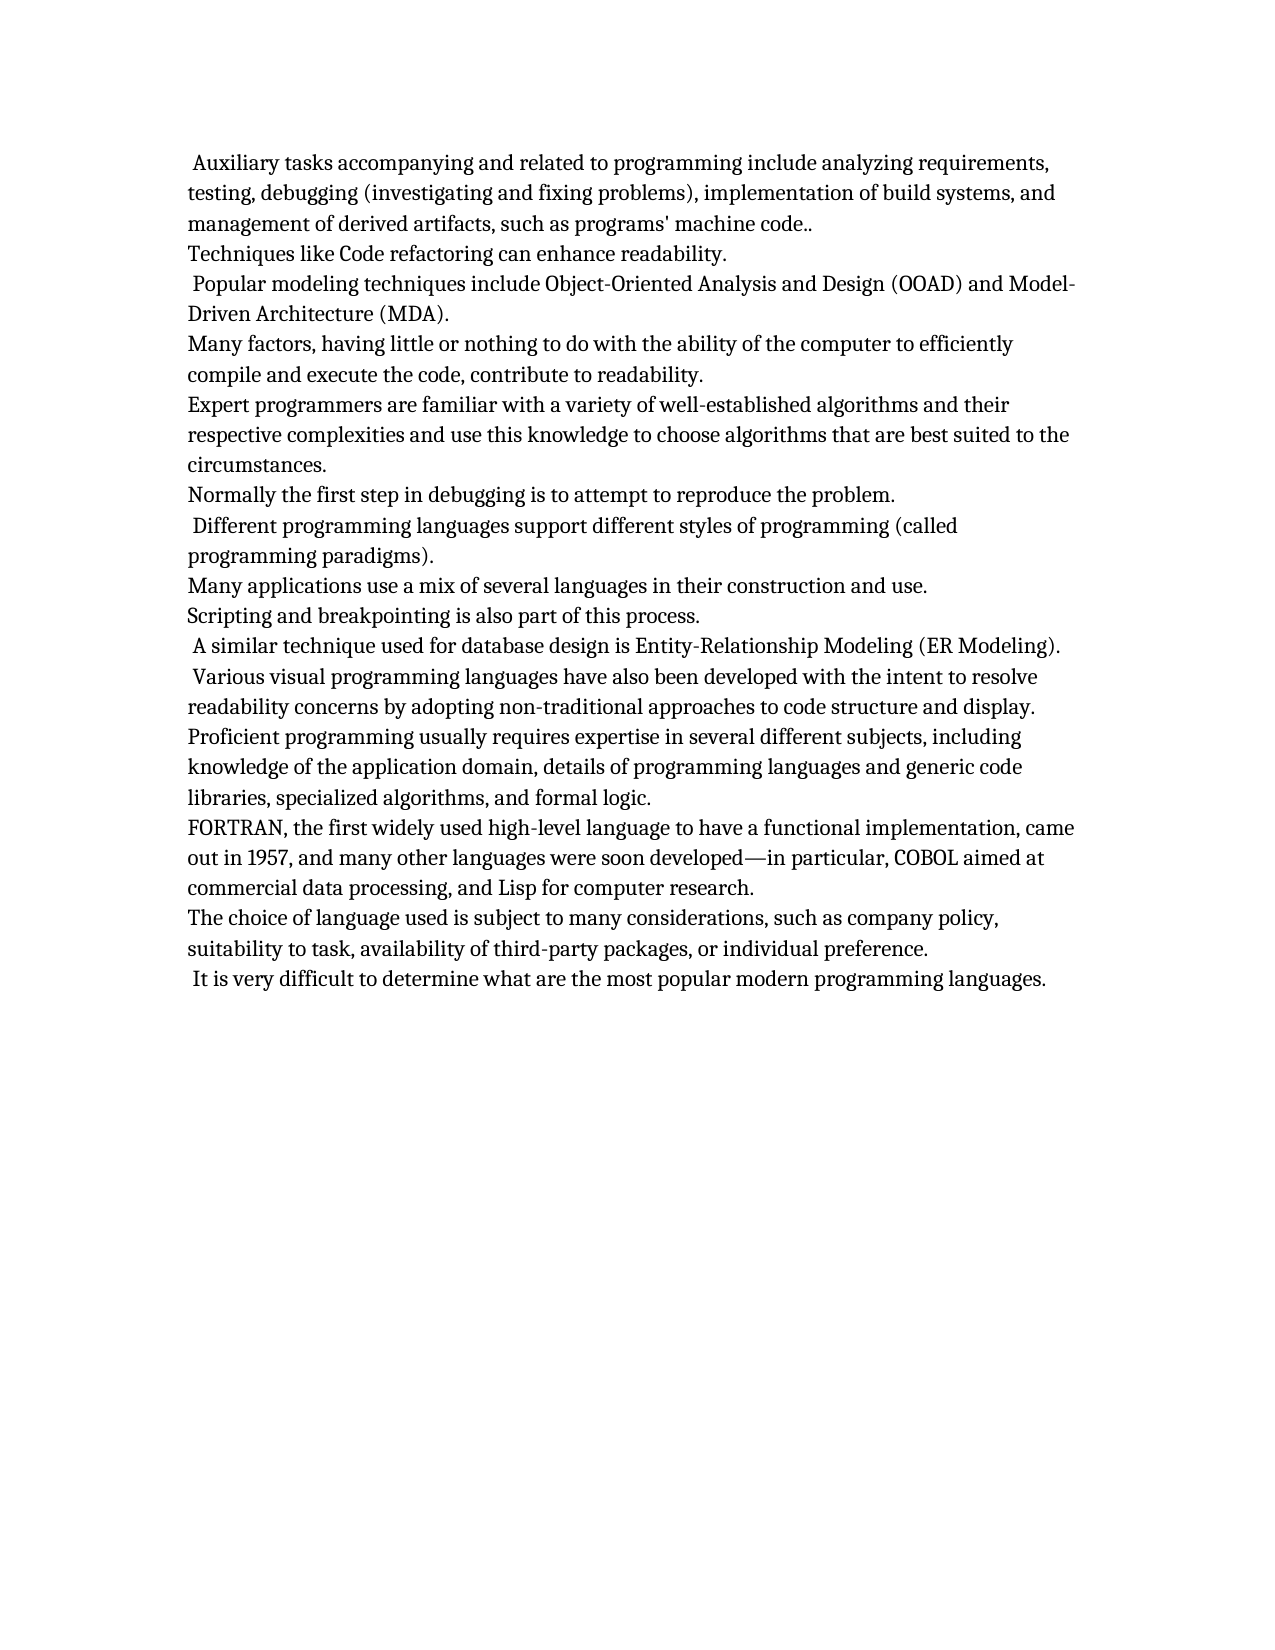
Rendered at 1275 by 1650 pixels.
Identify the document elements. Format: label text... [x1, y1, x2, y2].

text Auxiliary tasks accompanying and related to programming include analyzing requirements, testing, debugging (investigating and fixing problems), implementation of build systems, and management of derived artifacts, such as programs' machine code.. Techniques like Code refactoring can enhance readability. Popular modeling techniques include Object-Oriented Analysis and Design (OOAD) and Model-Driven Architecture (MDA). Many factors, having little or nothing to do with the ability of the computer to efficiently compile and execute the code, contribute to readability. Expert programmers are familiar with a variety of well-established algorithms and their respective complexities and use this knowledge to choose algorithms that are best suited to the circumstances. Normally the first step in debugging is to attempt to reproduce the problem. Different programming languages support different styles of programming (called programming paradigms). Many applications use a mix of several languages in their construction and use. Scripting and breakpointing is also part of this process. A similar technique used for database design is Entity-Relationship Modeling (ER Modeling). Various visual programming languages have also been developed with the intent to resolve readability concerns by adopting non-traditional approaches to code structure and display. Proficient programming usually requires expertise in several different subjects, including knowledge of the application domain, details of programming languages and generic code libraries, specialized algorithms, and formal logic. FORTRAN, the first widely used high-level language to have a functional implementation, came out in 1957, and many other languages were soon developed—in particular, COBOL aimed at commercial data processing, and Lisp for computer research. The choice of language used is subject to many considerations, such as company policy, suitability to task, availability of third-party packages, or individual preference. It is very difficult to determine what are the most popular modern programming languages. [187, 150, 1087, 992]
